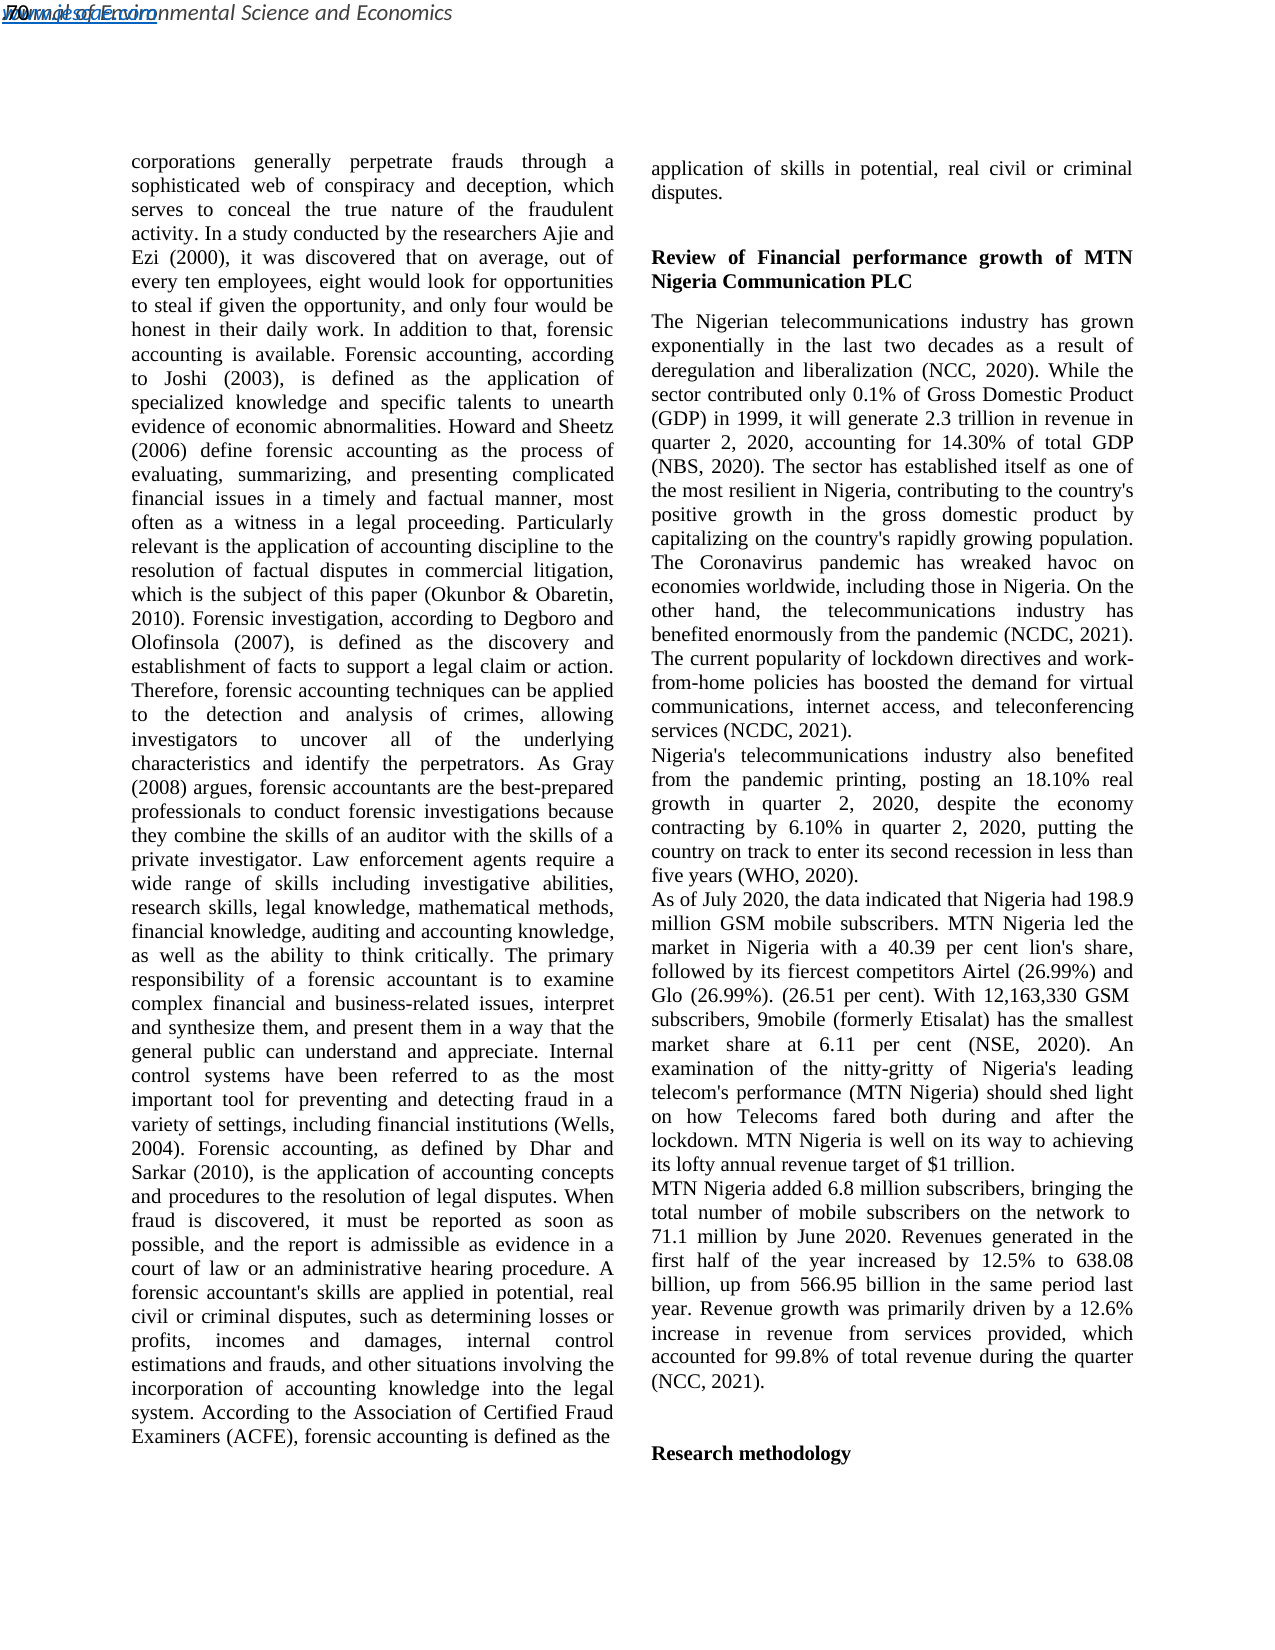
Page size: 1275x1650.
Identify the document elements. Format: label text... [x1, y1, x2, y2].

text MTN Nigeria added 6.8 million subscribers, bringing the total number of mobile subscribers on the network to [651, 1176, 1134, 1224]
text application of skills in potential, real civil or criminal disputes. [651, 156, 1134, 204]
subtitle Research methodology [651, 1441, 1162, 1464]
text subscribers, 9mobile (formerly Etisalat) has the smallest market share at 6.11 per cent (NSE, 2020). An examination of the nitty-gritty of Nigeria's leading telecom's performance (MTN Nigeria) should shed light on how Telecoms fared both during and after the lockdown. MTN Nigeria is well on its way to achieving its lofty annual revenue target of $1 trillion. [651, 1007, 1134, 1176]
subtitle Review of Financial performance growth of MTN Nigeria Communication PLC [651, 245, 1134, 293]
text Nigeria's telecommunications industry also benefited from the pandemic printing, posting an 18.10% real growth in quarter 2, 2020, despite the economy contracting by 6.10% in quarter 2, 2020, putting the country on track to enter its second recession in less than five years (WHO, 2020). [651, 743, 1134, 887]
text The Nigerian telecommunications industry has grown exponentially in the last two decades as a result of deregulation and liberalization (NCC, 2020). While the sector contributed only 0.1% of Gross Domestic Product (GDP) in 1999, it will generate 2.3 trillion in revenue in quarter 2, 2020, accounting for 14.30% of total GDP (NBS, 2020). The sector has established itself as one of the most resilient in Nigeria, contributing to the country's positive growth in the gross domestic product by capitalizing on the country's rapidly growing population. The Coronavirus pandemic has wreaked havoc on economies worldwide, including those in Nigeria. On the other hand, the telecommunications industry has benefited enormously from the pandemic (NCDC, 2021). The current popularity of lockdown directives and work- from-home policies has boosted the demand for virtual communications, internet access, and teleconferencing services (NCDC, 2021). [651, 309, 1134, 742]
text 71.1 million by June 2020. Revenues generated in the first half of the year increased by 12.5% to 638.08 billion, up from 566.95 billion in the same period last year. Revenue growth was primarily driven by a 12.6% increase in revenue from services provided, which accounted for 99.8% of total revenue during the quarter (NCC, 2021). [651, 1224, 1134, 1393]
text corporations generally perpetrate frauds through a sophisticated web of conspiracy and deception, which serves to conceal the true nature of the fraudulent activity. In a study conducted by the researchers Ajie and Ezi (2000), it was discovered that on average, out of every ten employees, eight would look for opportunities to steal if given the opportunity, and only four would be honest in their daily work. In addition to that, forensic accounting is available. Forensic accounting, according to Joshi (2003), is defined as the application of specialized knowledge and specific talents to unearth evidence of economic abnormalities. Howard and Sheetz (2006) define forensic accounting as the process of evaluating, summarizing, and presenting complicated financial issues in a timely and factual manner, most often as a witness in a legal proceeding. Particularly relevant is the application of accounting discipline to the resolution of factual disputes in commercial litigation, which is the subject of this paper (Okunbor & Obaretin, 2010). Forensic investigation, according to Degboro and Olofinsola (2007), is defined as the discovery and establishment of facts to support a legal claim or action. Therefore, forensic accounting techniques can be applied to the detection and analysis of crimes, allowing investigators to uncover all of the underlying characteristics and identify the perpetrators. As Gray (2008) argues, forensic accountants are the best-prepared professionals to conduct forensic investigations because they combine the skills of an auditor with the skills of a private investigator. Law enforcement agents require a wide range of skills including investigative abilities, research skills, legal knowledge, mathematical methods, financial knowledge, auditing and accounting knowledge, as well as the ability to think critically. The primary responsibility of a forensic accountant is to examine complex financial and business-related issues, interpret and synthesize them, and present them in a way that the general public can understand and appreciate. Internal control systems have been referred to as the most important tool for preventing and detecting fraud in a variety of settings, including financial institutions (Wells, 2004). Forensic accounting, as defined by Dhar and Sarkar (2010), is the application of accounting concepts and procedures to the resolution of legal disputes. When fraud is discovered, it must be reported as soon as possible, and the report is admissible as evidence in a court of law or an administrative hearing procedure. A forensic accountant's skills are applied in potential, real civil or criminal disputes, such as determining losses or profits, incomes and damages, internal control estimations and frauds, and other situations involving the incorporation of accounting knowledge into the legal system. According to the Association of Certified Fraud Examiners (ACFE), forensic accounting is defined as the [131, 149, 614, 1448]
text As of July 2020, the data indicated that Nigeria had 198.9 million GSM mobile subscribers. MTN Nigeria led the market in Nigeria with a 40.39 per cent lion's share, followed by its fiercest competitors Airtel (26.99%) and Glo (26.99%). (26.51 per cent). With 12,163,330 GSM [651, 887, 1134, 1007]
